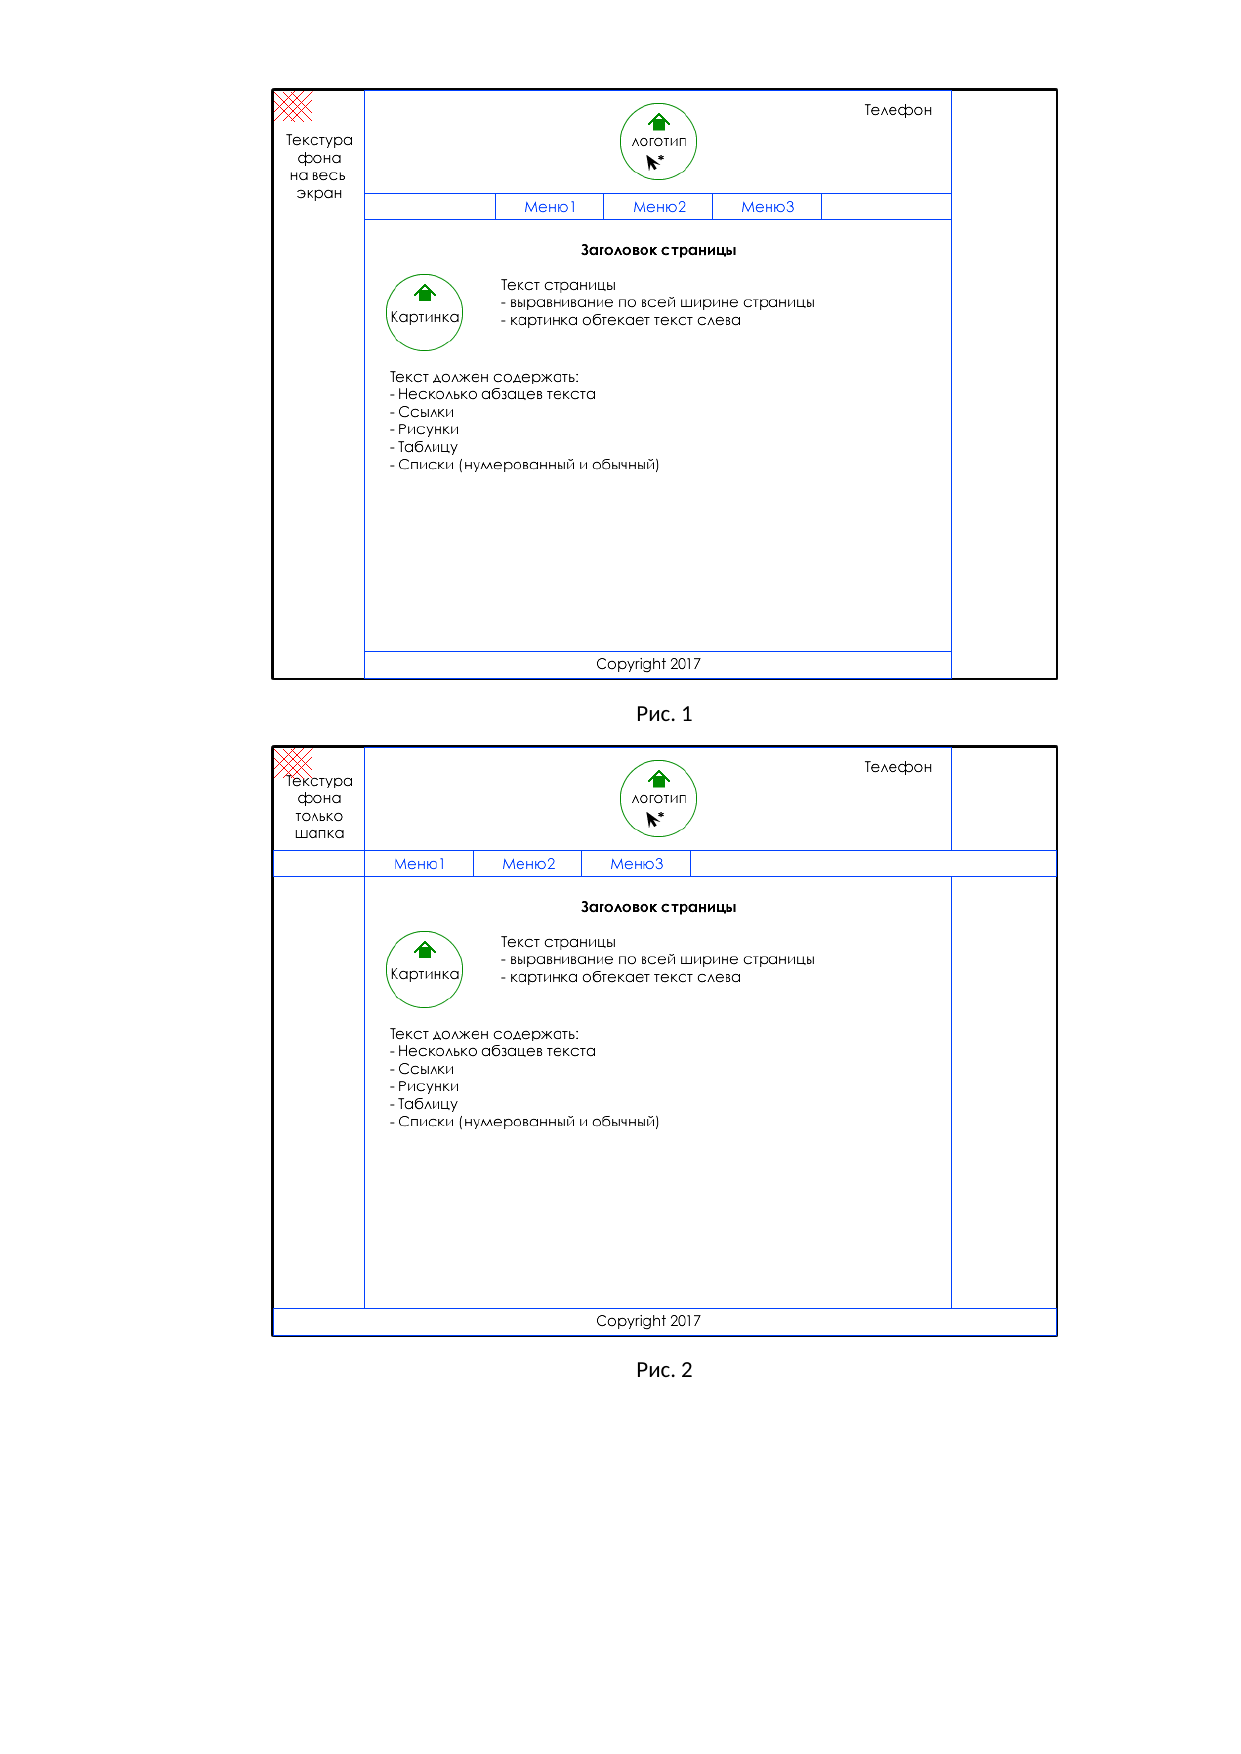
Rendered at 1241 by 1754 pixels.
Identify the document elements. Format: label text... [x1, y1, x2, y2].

picture [271, 88, 1058, 680]
text Рис. 2 [177, 1356, 1152, 1383]
text Рис. 1 [177, 699, 1152, 727]
picture [271, 745, 1058, 1337]
